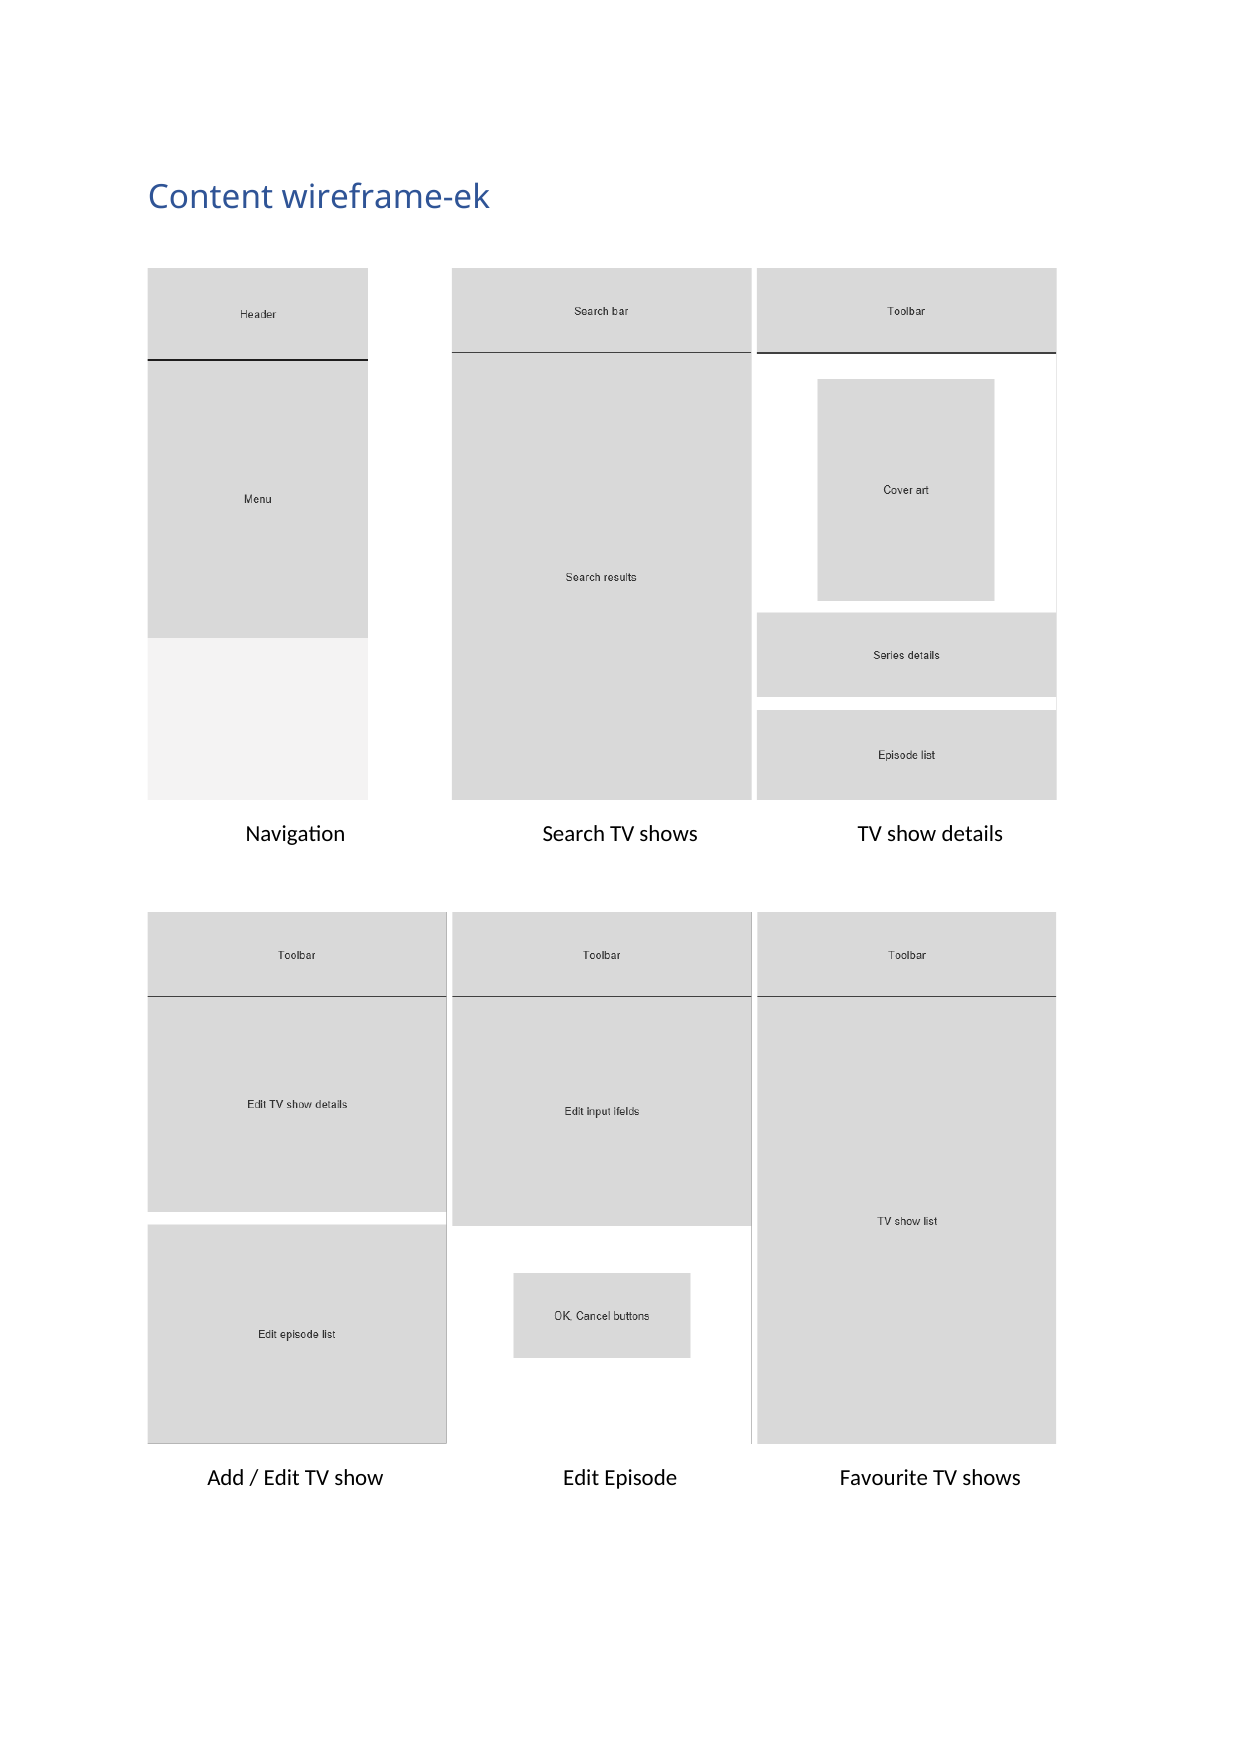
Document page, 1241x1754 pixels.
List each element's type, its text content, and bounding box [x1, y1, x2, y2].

picture [147, 912, 447, 1444]
picture [451, 268, 752, 800]
text Navigation Search TV shows TV show details [148, 819, 1093, 847]
subtitle Content wireframe-ek [148, 173, 1093, 218]
picture [452, 912, 752, 1444]
picture [756, 268, 1057, 800]
text Add / Edit TV show Edit Episode Favourite TV shows [148, 1463, 1093, 1491]
picture [757, 912, 1057, 1444]
picture [147, 268, 447, 800]
